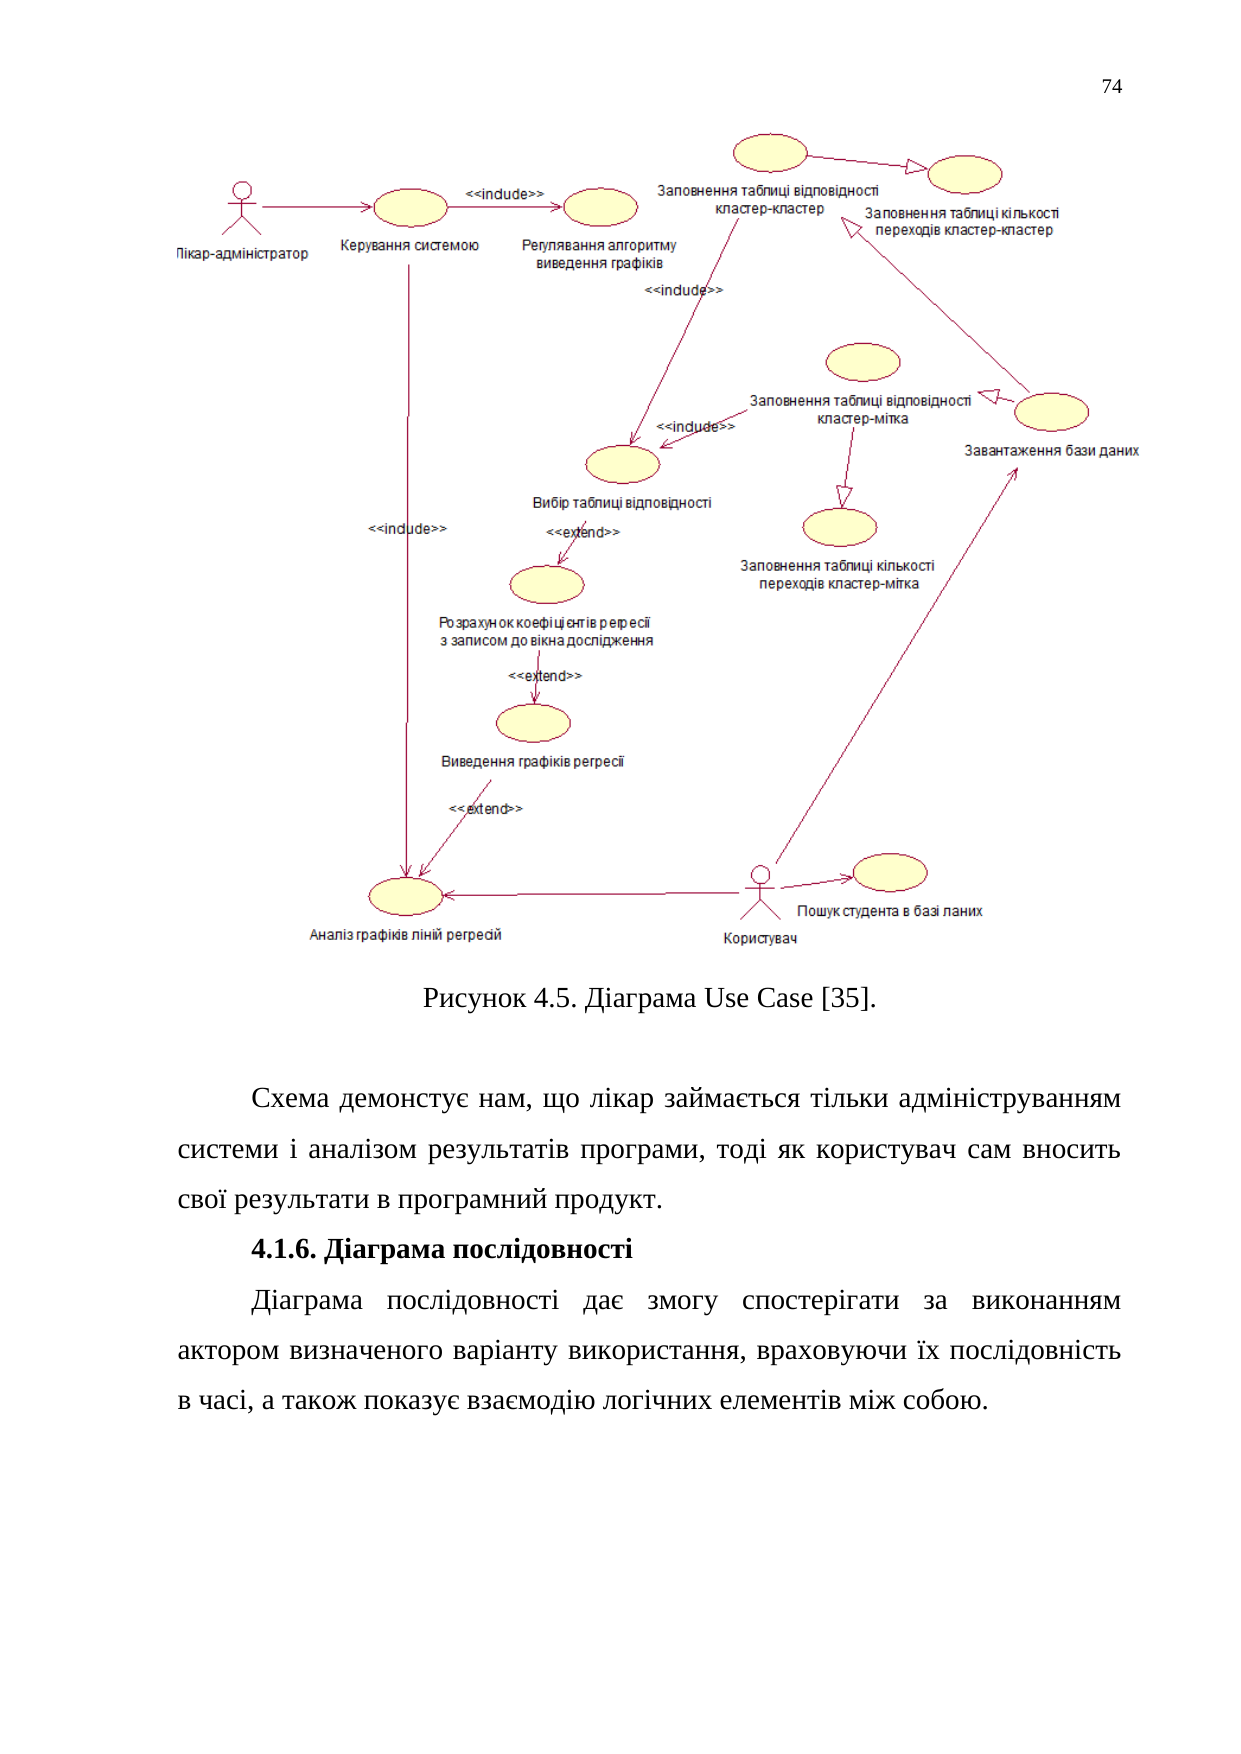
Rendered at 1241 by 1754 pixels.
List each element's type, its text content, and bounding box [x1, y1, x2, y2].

text Схема демонстує нам, що лікар займається тільки адмініструванням системи і аналізом результатів програми, тоді як користувач сам вносить свої результати в програмний продукт. [177, 1081, 1122, 1215]
picture [177, 122, 1146, 966]
subtitle 4.1.6. Діаграма послідовності [177, 1232, 1122, 1265]
text Рисунок 4.5. Діаграма Use Case [35]. [177, 980, 1122, 1013]
text Діаграма послідовності дає змогу спостерігати за виконанням актором визначеного варіанту використання, враховуючи їх послідовність в часі, а також показує взаємодію логічних елементів між собою. [177, 1282, 1122, 1416]
